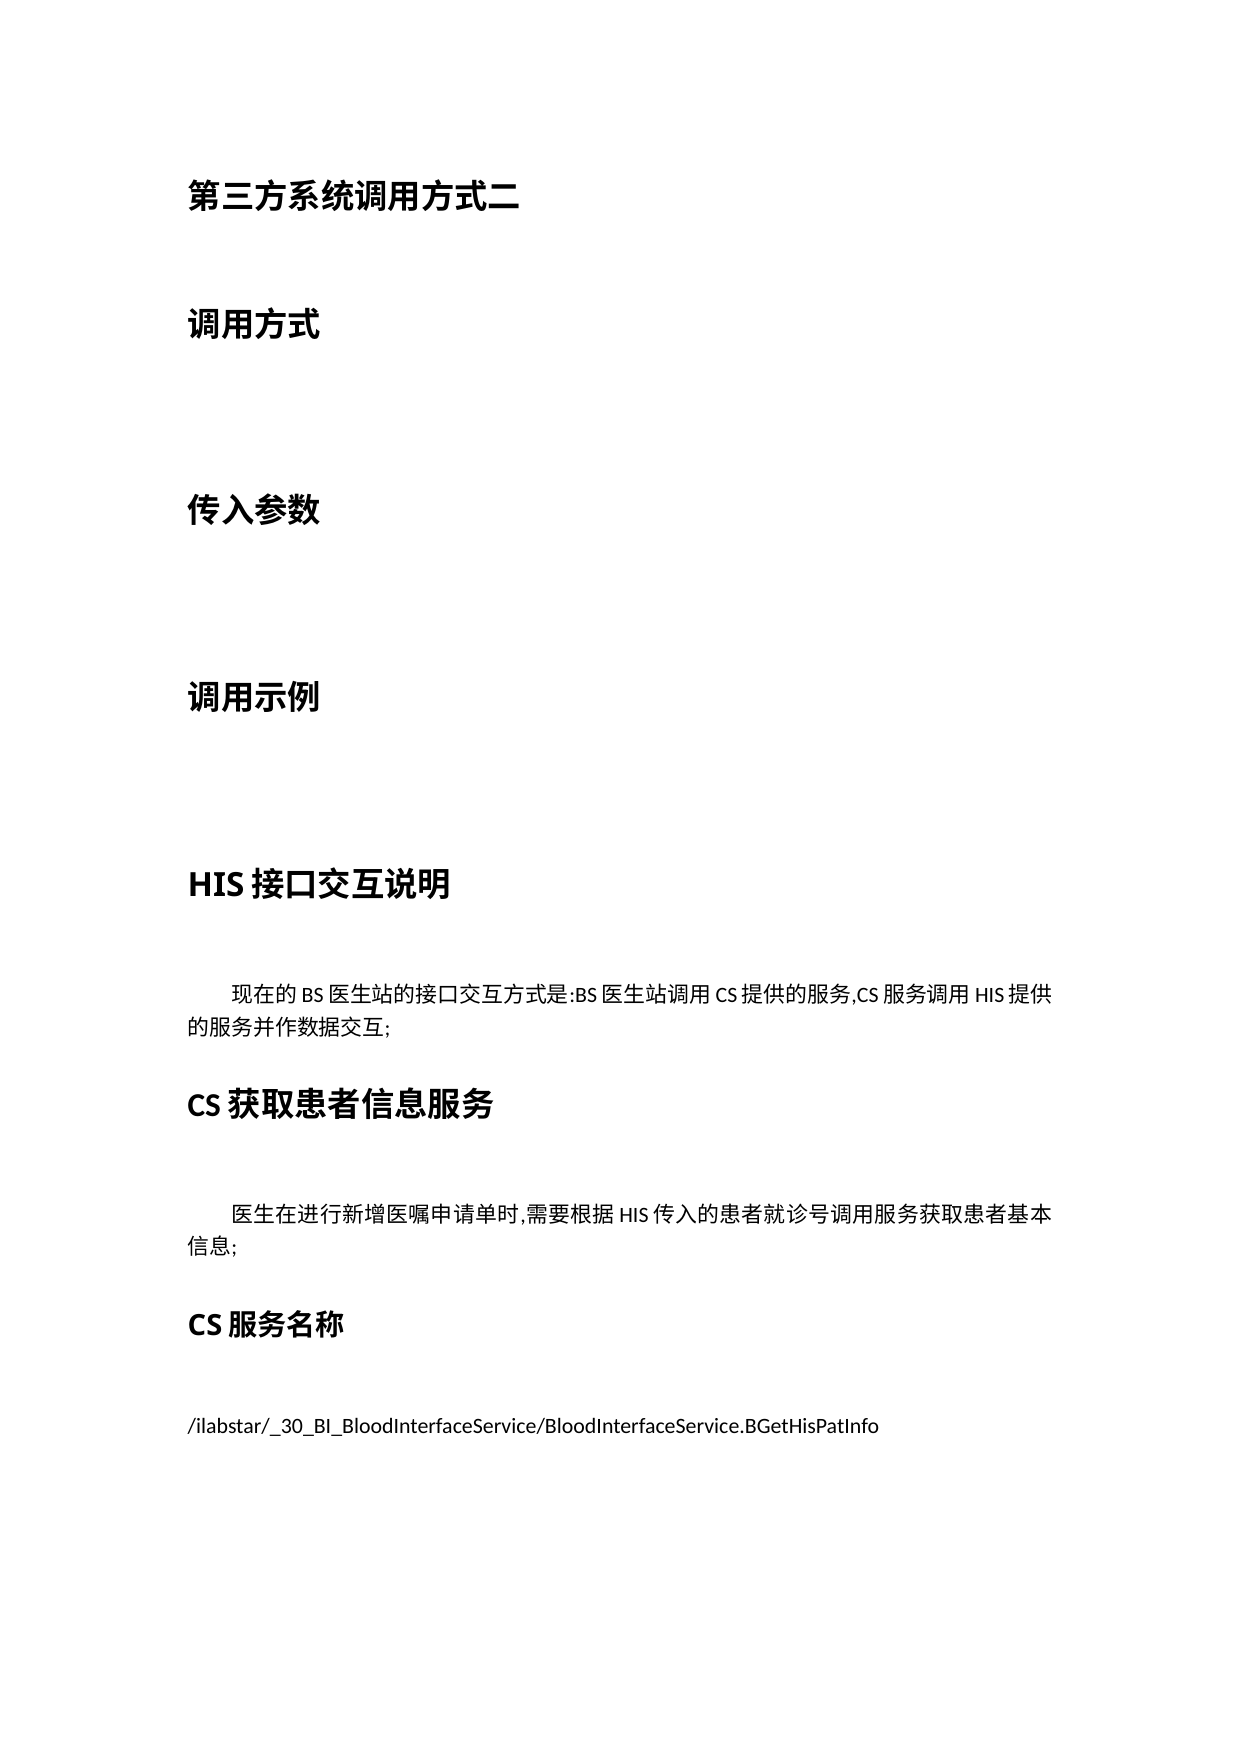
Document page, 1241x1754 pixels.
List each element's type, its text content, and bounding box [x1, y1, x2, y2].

subtitle 调用示例 [187, 663, 1053, 728]
text 现在的BS医生站的接口交互方式是:BS医生站调用CS提供的服务,CS服务调用HIS提供的服务并作数据交互; [187, 977, 1053, 1042]
subtitle 调用方式 [187, 289, 1053, 354]
subtitle HIS接口交互说明 [187, 849, 1053, 914]
text 医生在进行新增医嘱申请单时,需要根据HIS传入的患者就诊号调用服务获取患者基本信息; [187, 1196, 1053, 1261]
text /ilabstar/_30_BI_BloodInterfaceService/BloodInterfaceService.BGetHisPatInfo [187, 1409, 1053, 1442]
subtitle CS服务名称 [187, 1290, 1053, 1355]
subtitle 传入参数 [187, 476, 1053, 541]
subtitle 第三方系统调用方式二 [187, 162, 1053, 227]
subtitle CS获取患者信息服务 [187, 1069, 1053, 1134]
